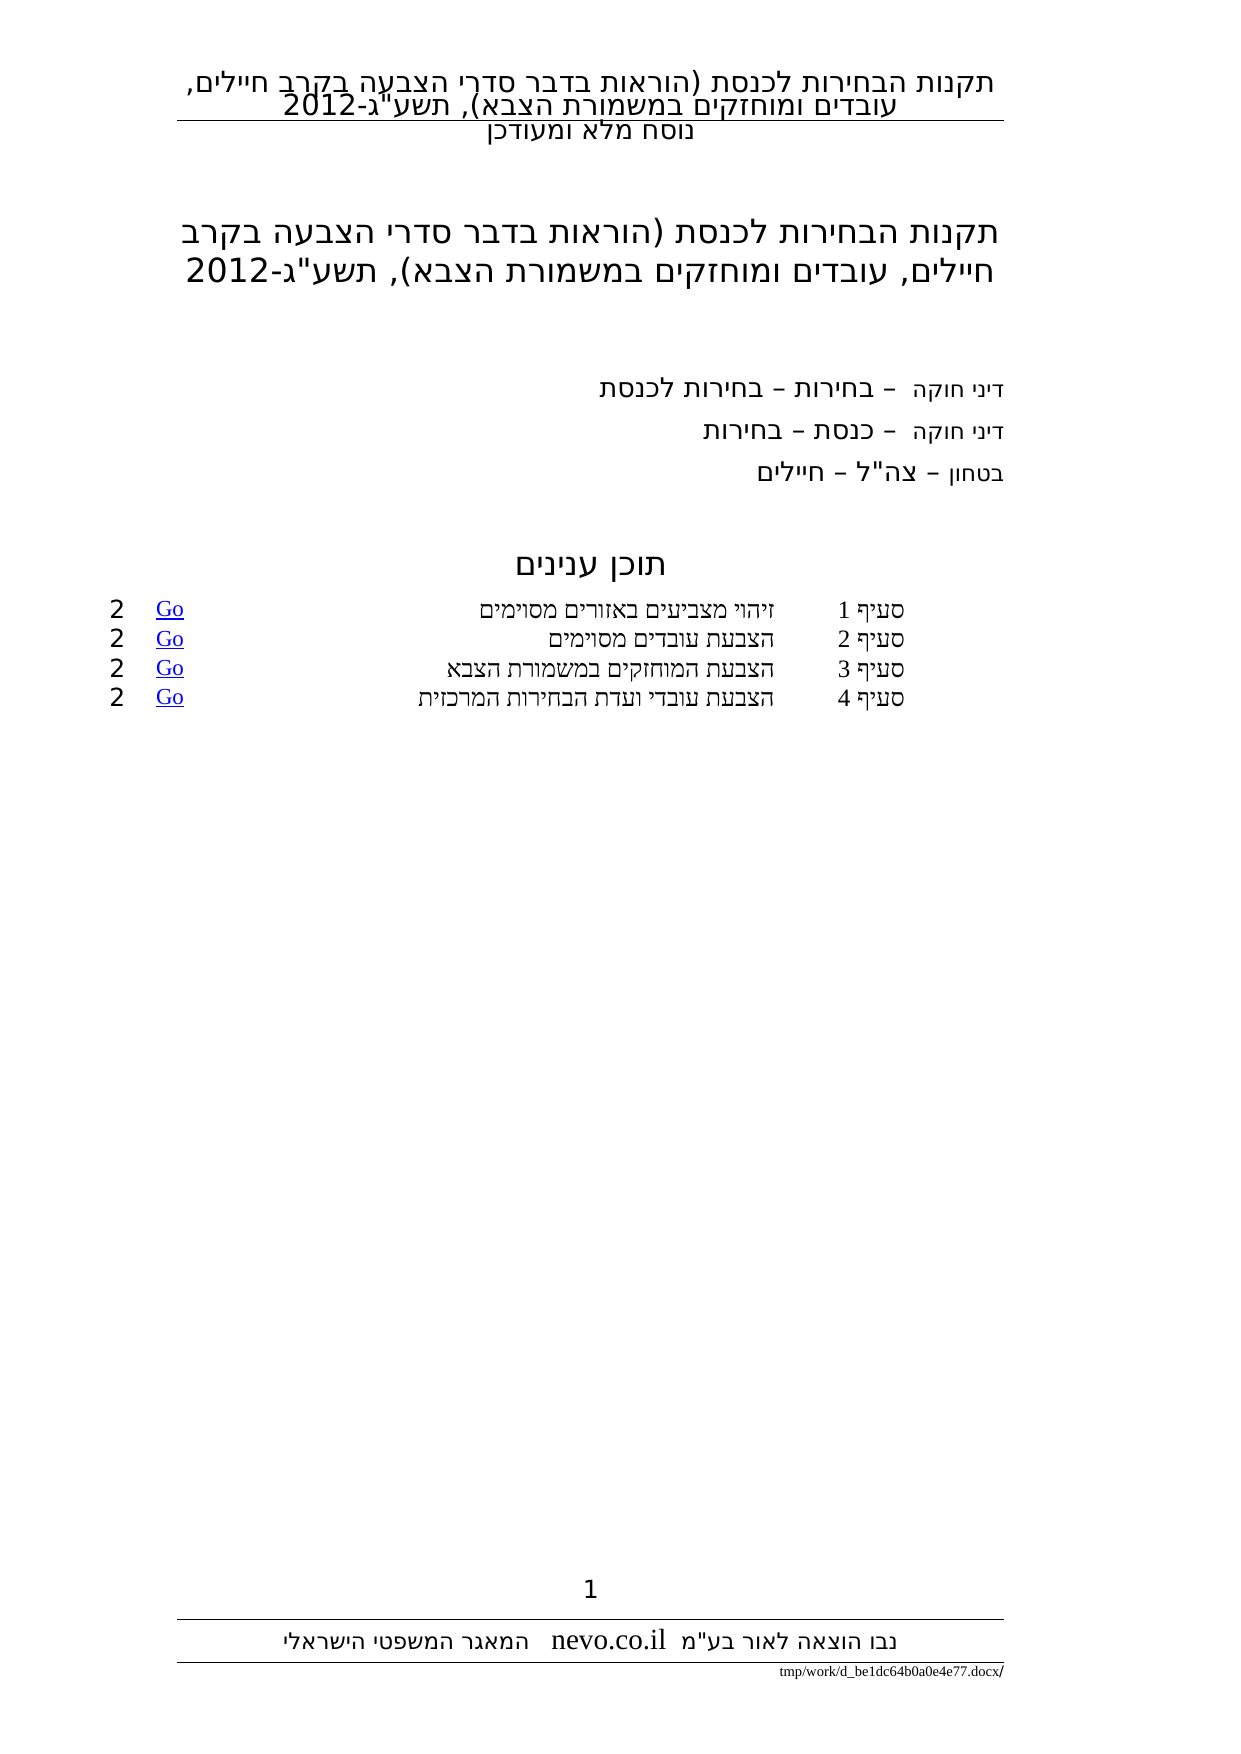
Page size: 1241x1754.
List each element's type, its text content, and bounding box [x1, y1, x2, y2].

table_header Go [136, 595, 195, 624]
text דיני חוקה – בחירות – בחירות לכנסת [59, 373, 1004, 404]
table_cell 2 [48, 654, 136, 683]
table_cell הצבעת המוחזקים במשמורת הצבא [195, 654, 786, 683]
table_cell 2 [48, 683, 136, 712]
table_cell Go [136, 654, 195, 683]
text תוכן ענינים [177, 544, 1004, 583]
table_cell הצבעת עובדים מסוימים [195, 625, 786, 654]
table_cell הצבעת עובדי ועדת הבחירות המרכזית [195, 683, 786, 712]
table_cell סעיף 4 [786, 683, 916, 712]
table_header זיהוי מצביעים באזורים מסוימים [195, 595, 786, 624]
table_header סעיף 1 [786, 595, 916, 624]
text בטחון – צה"ל – חיילים [59, 456, 1004, 488]
table_header 2 [48, 595, 136, 624]
table_cell 2 [48, 625, 136, 654]
table_cell סעיף 2 [786, 625, 916, 654]
text תקנות הבחירות לכנסת (הוראות בדבר סדרי הצבעה בקרב חיילים, עובדים ומוחזקים במשמורת הצבא), תשע"ג-2012 [177, 212, 1004, 290]
table_cell סעיף 3 [786, 654, 916, 683]
table_cell Go [136, 683, 195, 712]
text דיני חוקה – כנסת – בחירות [59, 414, 1004, 446]
table_cell Go [136, 625, 195, 654]
